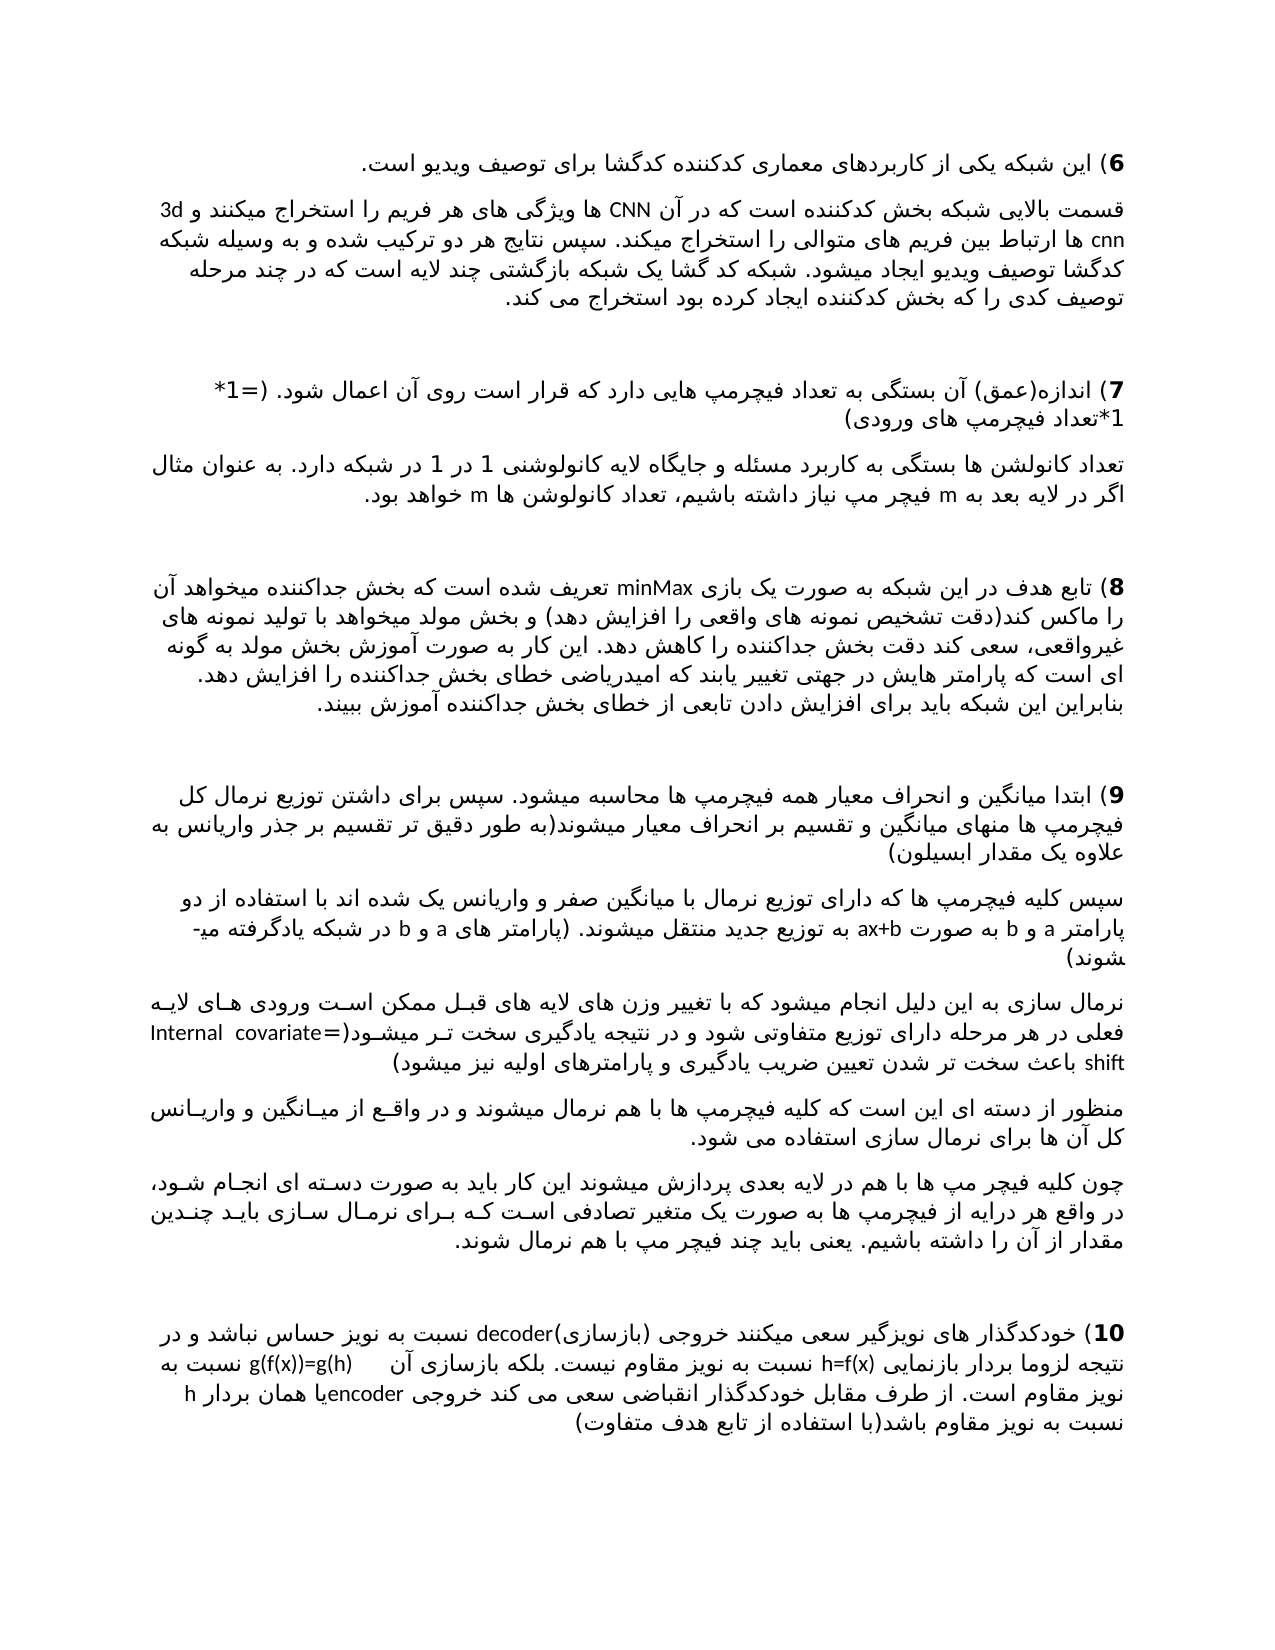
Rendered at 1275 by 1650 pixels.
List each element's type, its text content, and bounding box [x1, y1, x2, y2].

text 10) خودکدگذار های نویزگیر سعی میکنند خروجی (بازسازی)decoder نسبت به نویز حساس نباشد و در نتیجه لزوما بردار بازنمایی h=f(x) نسبت به نویز مقاوم نیست. بلکه بازسازی آن g(f(x))=g(h) نسبت به نویز مقاوم است. از طرف مقابل خودکدگذار انقباضی سعی می کند خروجی encoderیا همان بردار h نسبت به نویز مقاوم باشد(با استفاده از تابع هدف متفاوت) [150, 1319, 1125, 1436]
text چون کلیه فیچر مپ ها با هم در لایه بعدی پردازش میشوند این کار باید به صورت دسته ای انجام شود، در واقع هر درایه از فیچرمپ ها به صورت یک متغیر تصادفی است که برای نرمال سازی باید چندین مقدار از آن را داشته باشیم. یعنی باید چند فیچر مپ با هم نرمال شوند. [150, 1169, 1125, 1253]
text نرمال سازی به این دلیل انجام میشود که با تغییر وزن های لایه های قبل ممکن است ورودی های لایه فعلی در هر مرحله دارای توزیع متفاوتی شود و در نتیجه یادگیری سخت تر میشود(=Internal covariate shift باعث سخت تر شدن تعیین ضریب یادگیری و پارامترهای اولیه نیز میشود) [150, 989, 1125, 1076]
text سپس کلیه فیچرمپ ها که دارای توزیع نرمال با میانگین صفر و واریانس یک شده اند با استفاده از دو پارامتر a و b به صورت ax+b به توزیع جدید منتقل میشوند. (پارامتر های a و b در شبکه یادگرفته میشوند) [150, 885, 1125, 971]
text تعداد کانولشن ها بستگی به کاربرد مسئله و جایگاه لایه کانولوشنی 1 در 1 در شبکه دارد. به عنوان مثال اگر در لایه بعد به m فیچر مپ نیاز داشته باشیم، تعداد کانولوشن ها m خواهد بود. [150, 451, 1125, 508]
text 9) ابتدا میانگین و انحراف معیار همه فیچرمپ ها محاسبه میشود. سپس برای داشتن توزیع نرمال کل فیچرمپ ها منهای میانگین و تقسیم بر انحراف معیار میشوند(به طور دقیق تر تقسیم بر جذر واریانس به علاوه یک مقدار ابسیلون) [150, 782, 1125, 866]
text قسمت بالایی شبکه بخش کدکننده است که در آن CNN ها ویژگی های هر فریم را استخراج میکنند و 3d cnn ها ارتباط بین فریم های متوالی را استخراج میکند. سپس نتایج هر دو ترکیب شده و به وسیله شبکه کدگشا توصیف ویدیو ایجاد میشود. شبکه کد گشا یک شبکه بازگشتی چند لایه است که در چند مرحله توصیف کدی را که بخش کدکننده ایجاد کرده بود استخراج می کند. [150, 195, 1125, 311]
text منظور از دسته ای این است که کلیه فیچرمپ ها با هم نرمال میشوند و در واقع از میانگین و واریانس کل آن ها برای نرمال سازی استفاده می شود. [150, 1095, 1125, 1151]
text 7) اندازه(عمق) آن بستگی به تعداد فیچرمپ هایی دارد که قرار است روی آن اعمال شود. (=1*1*تعداد فیچرمپ های ورودی) [150, 377, 1125, 432]
text 6) این شبکه یکی از کاربردهای معماری کدکننده کدگشا برای توصیف ویدیو است. [150, 150, 1125, 177]
text 8) تابع هدف در این شبکه به صورت یک بازی minMax تعریف شده است که بخش جداکننده میخواهد آن را ماکس کند(دقت تشخیص نمونه های واقعی را افزایش دهد) و بخش مولد میخواهد با تولید نمونه های غیرواقعی، سعی کند دقت بخش جداکننده را کاهش دهد. این کار به صورت آموزش بخش مولد به گونه ای است که پارامتر هایش در جهتی تغییر یابند که امیدریاضی خطای بخش جداکننده را افزایش دهد. بنابراین این شبکه باید برای افزایش دادن تابعی از خطای بخش جداکننده آموزش ببیند. [150, 573, 1125, 716]
